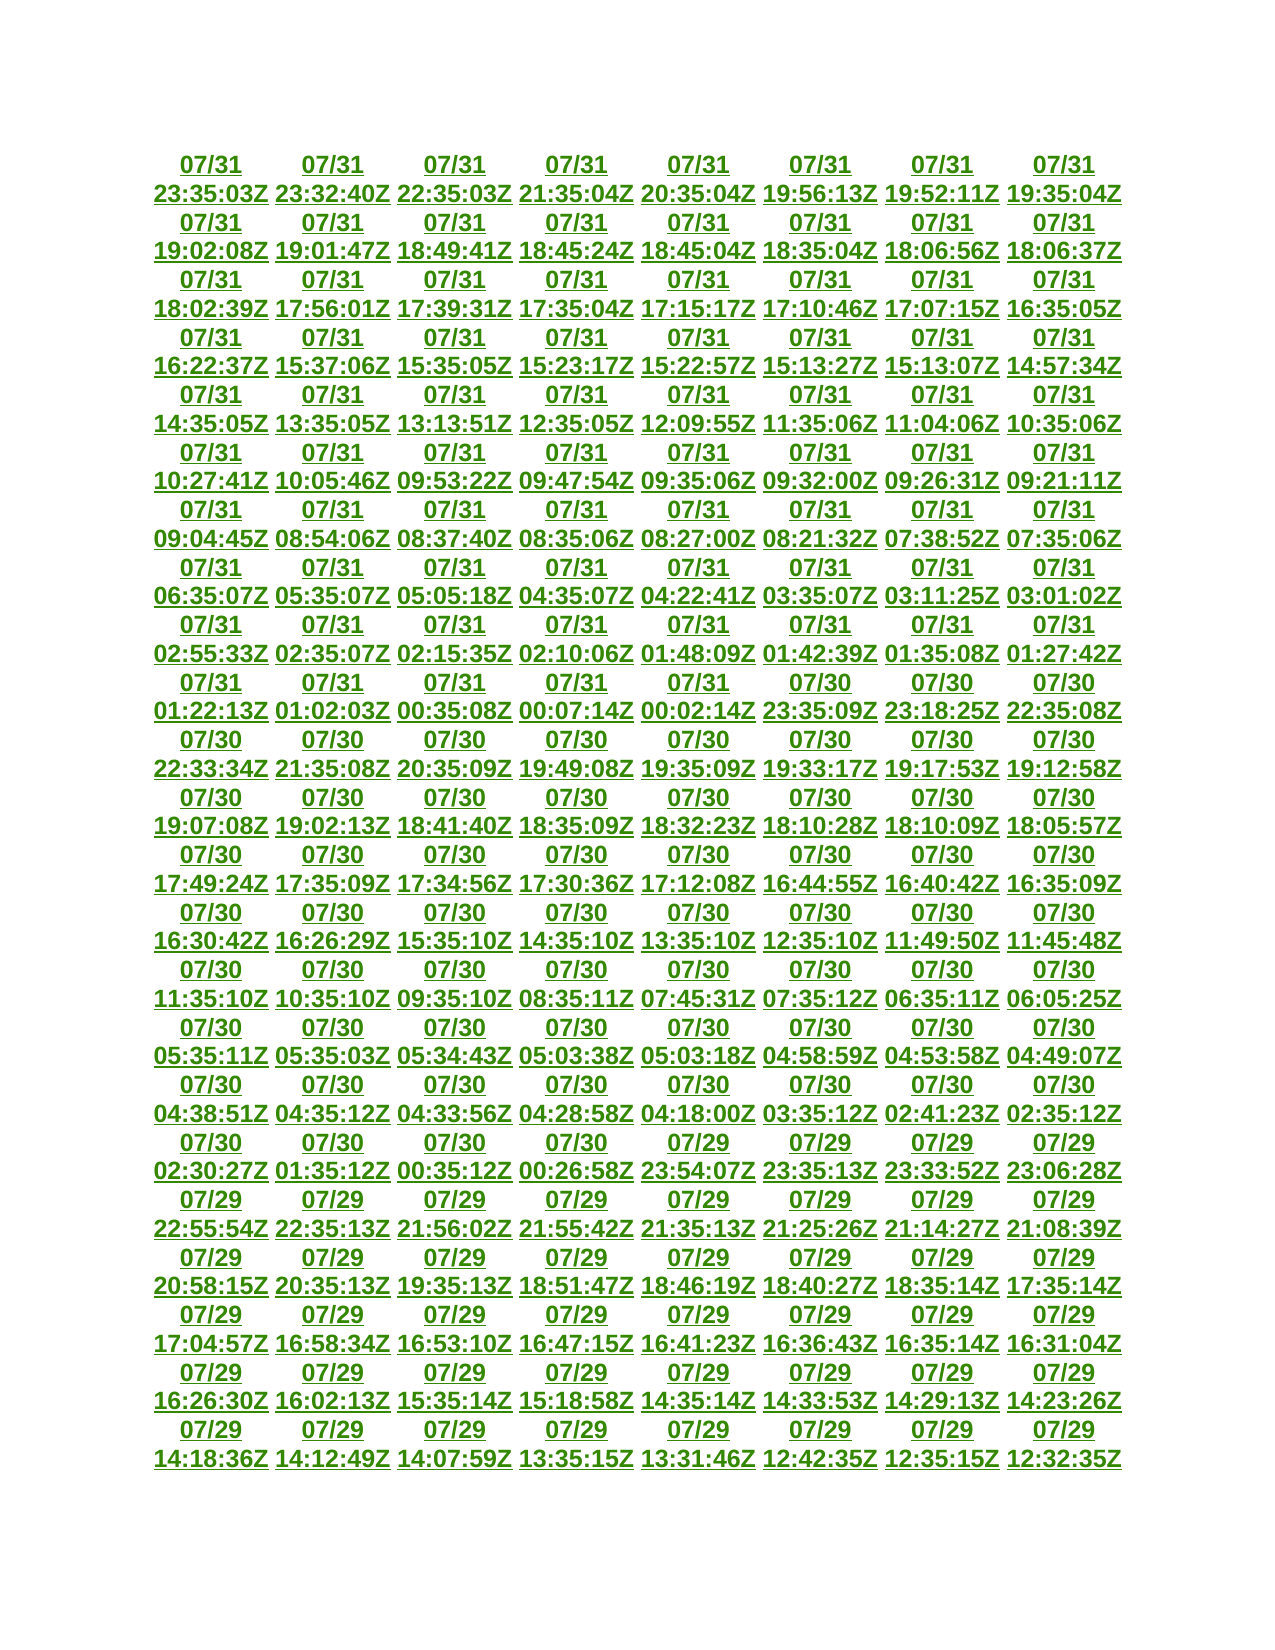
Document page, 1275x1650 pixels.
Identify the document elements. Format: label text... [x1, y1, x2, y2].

table_cell 07/31 11:35:06Z [759, 380, 881, 437]
table_cell 07/31 15:22:57Z [638, 323, 759, 380]
table_cell 07/31 02:35:07Z [272, 610, 394, 667]
table_cell 07/30 05:35:03Z [272, 1013, 394, 1070]
table_cell 07/29 14:33:53Z [759, 1358, 881, 1415]
table_cell 07/30 04:18:00Z [638, 1070, 759, 1127]
table_cell 07/29 15:35:14Z [394, 1358, 516, 1415]
table_cell 07/31 17:07:15Z [881, 265, 1003, 322]
table_cell 07/31 18:45:24Z [516, 208, 637, 265]
table_cell 07/29 16:35:14Z [881, 1300, 1003, 1357]
table_cell 07/30 13:35:10Z [638, 898, 759, 955]
table_cell 07/31 19:02:08Z [150, 208, 272, 265]
table_cell 07/29 18:40:27Z [759, 1243, 881, 1300]
table_cell 07/31 07:38:52Z [881, 495, 1003, 552]
table_cell 07/31 01:35:08Z [881, 610, 1003, 667]
table_cell 07/31 18:35:04Z [759, 208, 881, 265]
table_header 07/31 20:35:04Z [638, 150, 759, 207]
table_cell 07/30 07:35:12Z [759, 955, 881, 1012]
table_cell 07/31 14:35:05Z [150, 380, 272, 437]
table_cell 07/30 16:30:42Z [150, 898, 272, 955]
table_cell 07/30 11:35:10Z [150, 955, 272, 1012]
table_cell 07/31 09:35:06Z [638, 438, 759, 495]
table_cell 07/30 19:02:13Z [272, 783, 394, 840]
table_cell 07/30 19:07:08Z [150, 783, 272, 840]
table_cell 07/31 17:35:04Z [516, 265, 637, 322]
table_cell 07/29 17:35:14Z [1003, 1243, 1125, 1300]
table_cell 07/31 04:35:07Z [516, 553, 637, 610]
table_cell 07/31 12:35:05Z [516, 380, 637, 437]
table_cell 07/30 19:17:53Z [881, 725, 1003, 782]
table_cell 07/30 19:12:58Z [1003, 725, 1125, 782]
table_cell 07/30 18:32:23Z [638, 783, 759, 840]
table_cell 07/29 18:51:47Z [516, 1243, 637, 1300]
table_cell 07/31 01:48:09Z [638, 610, 759, 667]
table_cell 07/30 01:35:12Z [272, 1128, 394, 1185]
table_cell 07/30 15:35:10Z [394, 898, 516, 955]
table_cell 07/31 10:05:46Z [272, 438, 394, 495]
table_cell 07/29 20:35:13Z [272, 1243, 394, 1300]
table_cell 07/31 00:02:14Z [638, 668, 759, 725]
table_cell 07/30 18:10:28Z [759, 783, 881, 840]
table_cell 07/29 12:42:35Z [759, 1415, 881, 1472]
table_cell 07/29 16:47:15Z [516, 1300, 637, 1357]
table_cell 07/31 19:01:47Z [272, 208, 394, 265]
table_cell 07/31 13:13:51Z [394, 380, 516, 437]
table_cell 07/29 23:33:52Z [881, 1128, 1003, 1185]
table_cell 07/29 14:23:26Z [1003, 1358, 1125, 1415]
table_cell 07/30 12:35:10Z [759, 898, 881, 955]
table_cell 07/29 23:06:28Z [1003, 1128, 1125, 1185]
table_header 07/31 19:52:11Z [881, 150, 1003, 207]
table_cell 07/29 16:36:43Z [759, 1300, 881, 1357]
table_cell 07/29 21:35:13Z [638, 1185, 759, 1242]
table_cell 07/30 19:33:17Z [759, 725, 881, 782]
table_cell 07/30 11:49:50Z [881, 898, 1003, 955]
table_cell 07/30 04:28:58Z [516, 1070, 637, 1127]
table_cell 07/31 12:09:55Z [638, 380, 759, 437]
table_cell 07/29 21:55:42Z [516, 1185, 637, 1242]
table_cell 07/30 16:40:42Z [881, 840, 1003, 897]
table_header 07/31 19:35:04Z [1003, 150, 1125, 207]
table_cell 07/30 07:45:31Z [638, 955, 759, 1012]
table_header 07/31 19:56:13Z [759, 150, 881, 207]
table_cell 07/31 15:13:27Z [759, 323, 881, 380]
table_cell 07/31 09:47:54Z [516, 438, 637, 495]
table_cell 07/31 15:37:06Z [272, 323, 394, 380]
table_cell 07/29 16:41:23Z [638, 1300, 759, 1357]
table_cell 07/31 18:06:37Z [1003, 208, 1125, 265]
table_cell 07/31 09:32:00Z [759, 438, 881, 495]
table_cell 07/29 13:31:46Z [638, 1415, 759, 1472]
table_cell 07/30 09:35:10Z [394, 955, 516, 1012]
table_cell 07/30 02:35:12Z [1003, 1070, 1125, 1127]
table_cell 07/31 05:35:07Z [272, 553, 394, 610]
table_cell 07/30 16:44:55Z [759, 840, 881, 897]
table_cell 07/30 06:35:11Z [881, 955, 1003, 1012]
table_cell 07/29 23:54:07Z [638, 1128, 759, 1185]
table_cell 07/30 19:49:08Z [516, 725, 637, 782]
table_cell 07/29 21:08:39Z [1003, 1185, 1125, 1242]
table_cell 07/30 21:35:08Z [272, 725, 394, 782]
table_cell 07/31 03:35:07Z [759, 553, 881, 610]
table_cell 07/31 15:13:07Z [881, 323, 1003, 380]
table_cell 07/29 15:18:58Z [516, 1358, 637, 1415]
table_cell 07/29 14:07:59Z [394, 1415, 516, 1472]
table_cell 07/29 16:26:30Z [150, 1358, 272, 1415]
table_cell 07/30 18:05:57Z [1003, 783, 1125, 840]
table_cell 07/31 15:35:05Z [394, 323, 516, 380]
table_cell 07/31 01:02:03Z [272, 668, 394, 725]
table_cell 07/31 16:22:37Z [150, 323, 272, 380]
table_cell 07/30 00:26:58Z [516, 1128, 637, 1185]
table_cell 07/30 20:35:09Z [394, 725, 516, 782]
table_cell 07/30 02:41:23Z [881, 1070, 1003, 1127]
table_cell 07/30 18:35:09Z [516, 783, 637, 840]
table_cell 07/31 09:53:22Z [394, 438, 516, 495]
table_cell 07/30 14:35:10Z [516, 898, 637, 955]
table_cell 07/30 05:03:18Z [638, 1013, 759, 1070]
table_cell 07/30 06:05:25Z [1003, 955, 1125, 1012]
table_cell 07/31 10:27:41Z [150, 438, 272, 495]
table_cell 07/31 03:01:02Z [1003, 553, 1125, 610]
table_cell 07/31 00:35:08Z [394, 668, 516, 725]
table_cell 07/29 16:02:13Z [272, 1358, 394, 1415]
table_cell 07/30 17:34:56Z [394, 840, 516, 897]
table_cell 07/30 05:35:11Z [150, 1013, 272, 1070]
table_cell 07/30 23:35:09Z [759, 668, 881, 725]
table_cell 07/29 21:14:27Z [881, 1185, 1003, 1242]
table_cell 07/30 23:18:25Z [881, 668, 1003, 725]
table_cell 07/29 18:46:19Z [638, 1243, 759, 1300]
table_header 07/31 22:35:03Z [394, 150, 516, 207]
table_cell 07/31 17:56:01Z [272, 265, 394, 322]
table_cell 07/31 18:02:39Z [150, 265, 272, 322]
table_cell 07/31 08:21:32Z [759, 495, 881, 552]
table_cell 07/30 08:35:11Z [516, 955, 637, 1012]
table_cell 07/31 09:26:31Z [881, 438, 1003, 495]
table_cell 07/30 22:35:08Z [1003, 668, 1125, 725]
table_cell 07/30 16:26:29Z [272, 898, 394, 955]
table_cell 07/31 16:35:05Z [1003, 265, 1125, 322]
table_cell 07/29 19:35:13Z [394, 1243, 516, 1300]
table_cell 07/31 17:15:17Z [638, 265, 759, 322]
table_cell 07/29 12:35:15Z [881, 1415, 1003, 1472]
table_cell 07/29 13:35:15Z [516, 1415, 637, 1472]
table_cell 07/30 10:35:10Z [272, 955, 394, 1012]
table_cell 07/29 12:32:35Z [1003, 1415, 1125, 1472]
table_cell 07/30 05:34:43Z [394, 1013, 516, 1070]
table_cell 07/30 17:35:09Z [272, 840, 394, 897]
table_cell 07/31 17:39:31Z [394, 265, 516, 322]
table_cell 07/30 05:03:38Z [516, 1013, 637, 1070]
table_header 07/31 23:35:03Z [150, 150, 272, 207]
table_cell 07/30 18:41:40Z [394, 783, 516, 840]
table_cell 07/30 22:33:34Z [150, 725, 272, 782]
table_cell 07/30 04:58:59Z [759, 1013, 881, 1070]
table_cell 07/30 00:35:12Z [394, 1128, 516, 1185]
table_cell 07/31 09:04:45Z [150, 495, 272, 552]
table_cell 07/29 14:18:36Z [150, 1415, 272, 1472]
table_cell 07/30 04:38:51Z [150, 1070, 272, 1127]
table_cell 07/30 11:45:48Z [1003, 898, 1125, 955]
table_header 07/31 23:32:40Z [272, 150, 394, 207]
table_cell 07/29 14:12:49Z [272, 1415, 394, 1472]
table_cell 07/29 17:04:57Z [150, 1300, 272, 1357]
table_cell 07/31 06:35:07Z [150, 553, 272, 610]
table_cell 07/31 01:42:39Z [759, 610, 881, 667]
table_cell 07/31 08:27:00Z [638, 495, 759, 552]
table_cell 07/31 18:45:04Z [638, 208, 759, 265]
table_cell 07/31 08:37:40Z [394, 495, 516, 552]
table_cell 07/29 14:29:13Z [881, 1358, 1003, 1415]
table_cell 07/31 11:04:06Z [881, 380, 1003, 437]
table_cell 07/31 01:27:42Z [1003, 610, 1125, 667]
table_cell 07/30 03:35:12Z [759, 1070, 881, 1127]
table_cell 07/31 01:22:13Z [150, 668, 272, 725]
table_cell 07/31 07:35:06Z [1003, 495, 1125, 552]
table_cell 07/31 10:35:06Z [1003, 380, 1125, 437]
table_cell 07/29 18:35:14Z [881, 1243, 1003, 1300]
table_cell 07/29 20:58:15Z [150, 1243, 272, 1300]
table_cell 07/31 17:10:46Z [759, 265, 881, 322]
table_cell 07/31 08:54:06Z [272, 495, 394, 552]
table_cell 07/30 04:33:56Z [394, 1070, 516, 1127]
table_cell 07/30 18:10:09Z [881, 783, 1003, 840]
table_cell 07/31 09:21:11Z [1003, 438, 1125, 495]
table_cell 07/30 04:35:12Z [272, 1070, 394, 1127]
table_cell 07/31 02:15:35Z [394, 610, 516, 667]
table_cell 07/29 22:35:13Z [272, 1185, 394, 1242]
table_cell 07/30 17:12:08Z [638, 840, 759, 897]
table_cell 07/31 15:23:17Z [516, 323, 637, 380]
table_cell 07/30 17:30:36Z [516, 840, 637, 897]
table_cell 07/29 16:53:10Z [394, 1300, 516, 1357]
table_cell 07/29 21:25:26Z [759, 1185, 881, 1242]
table_cell 07/30 04:53:58Z [881, 1013, 1003, 1070]
table_cell 07/30 19:35:09Z [638, 725, 759, 782]
table_header 07/31 21:35:04Z [516, 150, 637, 207]
table_cell 07/30 17:49:24Z [150, 840, 272, 897]
table_cell 07/31 05:05:18Z [394, 553, 516, 610]
table_cell 07/29 14:35:14Z [638, 1358, 759, 1415]
table_cell 07/31 14:57:34Z [1003, 323, 1125, 380]
table_cell 07/29 16:31:04Z [1003, 1300, 1125, 1357]
table_cell 07/31 00:07:14Z [516, 668, 637, 725]
table_cell 07/31 18:06:56Z [881, 208, 1003, 265]
table_cell 07/30 04:49:07Z [1003, 1013, 1125, 1070]
table_cell 07/29 16:58:34Z [272, 1300, 394, 1357]
table_cell 07/29 21:56:02Z [394, 1185, 516, 1242]
table_cell 07/31 08:35:06Z [516, 495, 637, 552]
table_cell 07/30 02:30:27Z [150, 1128, 272, 1185]
table_cell 07/31 18:49:41Z [394, 208, 516, 265]
table_cell 07/31 02:10:06Z [516, 610, 637, 667]
table_cell 07/31 02:55:33Z [150, 610, 272, 667]
table_cell 07/31 13:35:05Z [272, 380, 394, 437]
table_cell 07/29 23:35:13Z [759, 1128, 881, 1185]
table_cell 07/30 16:35:09Z [1003, 840, 1125, 897]
table_cell 07/31 04:22:41Z [638, 553, 759, 610]
table_cell 07/31 03:11:25Z [881, 553, 1003, 610]
table_cell 07/29 22:55:54Z [150, 1185, 272, 1242]
